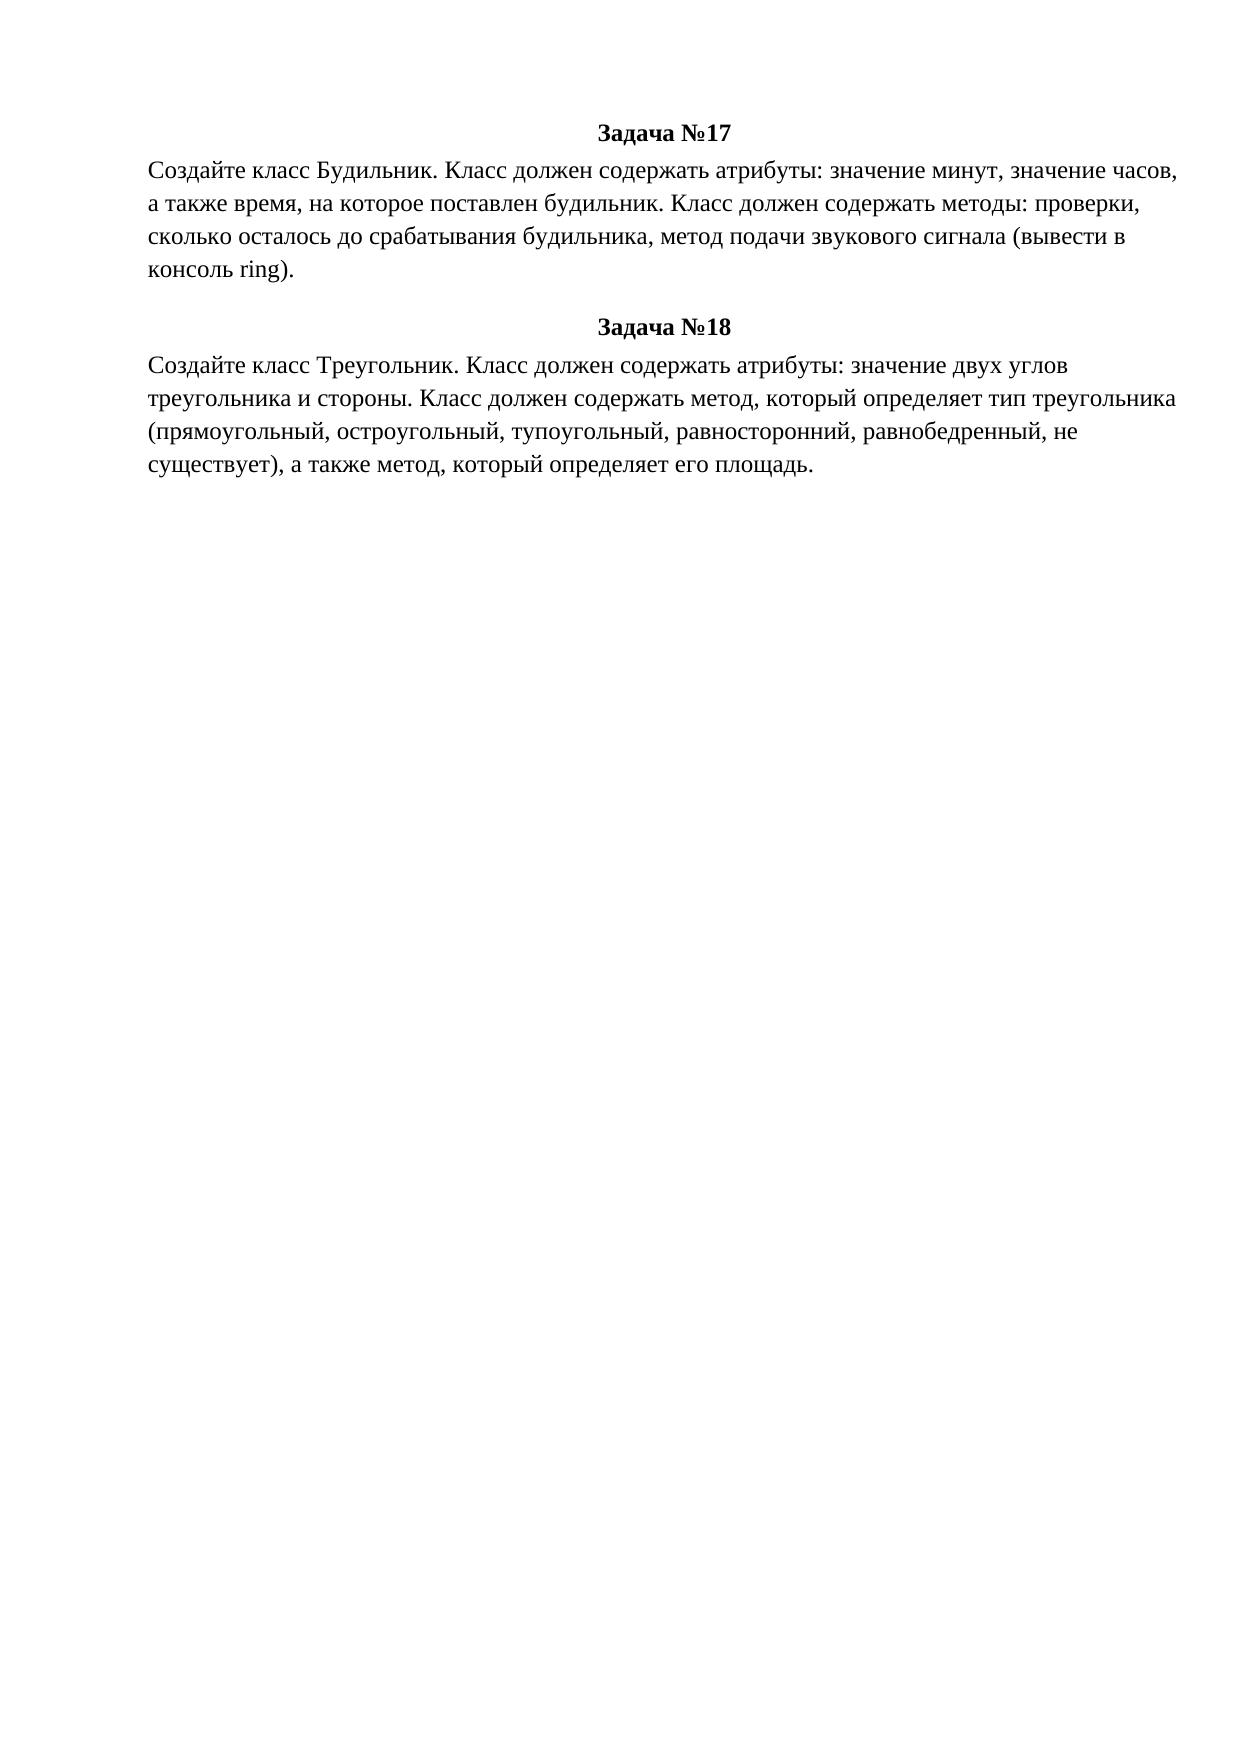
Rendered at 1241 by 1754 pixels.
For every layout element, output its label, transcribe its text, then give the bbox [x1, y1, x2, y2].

text Создайте класс Треугольник. Класс должен содержать атрибуты: значение двух углов треугольника и стороны. Класс должен содержать метод, который определяет тип треугольника (прямоугольный, остроугольный, тупоугольный, равносторонний, равнобедренный, не существует), а также метод, который определяет его площадь. [148, 350, 1181, 478]
text Создайте класс Будильник. Класс должен содержать атрибуты: значение минут, значение часов, а также время, на которое поставлен будильник. Класс должен содержать методы: проверки, сколько осталось до срабатывания будильника, метод подачи звукового сигнала (вывести в консоль ring). [148, 155, 1181, 283]
subtitle Задача №17 [148, 118, 1181, 147]
subtitle Задача №18 [148, 312, 1181, 341]
